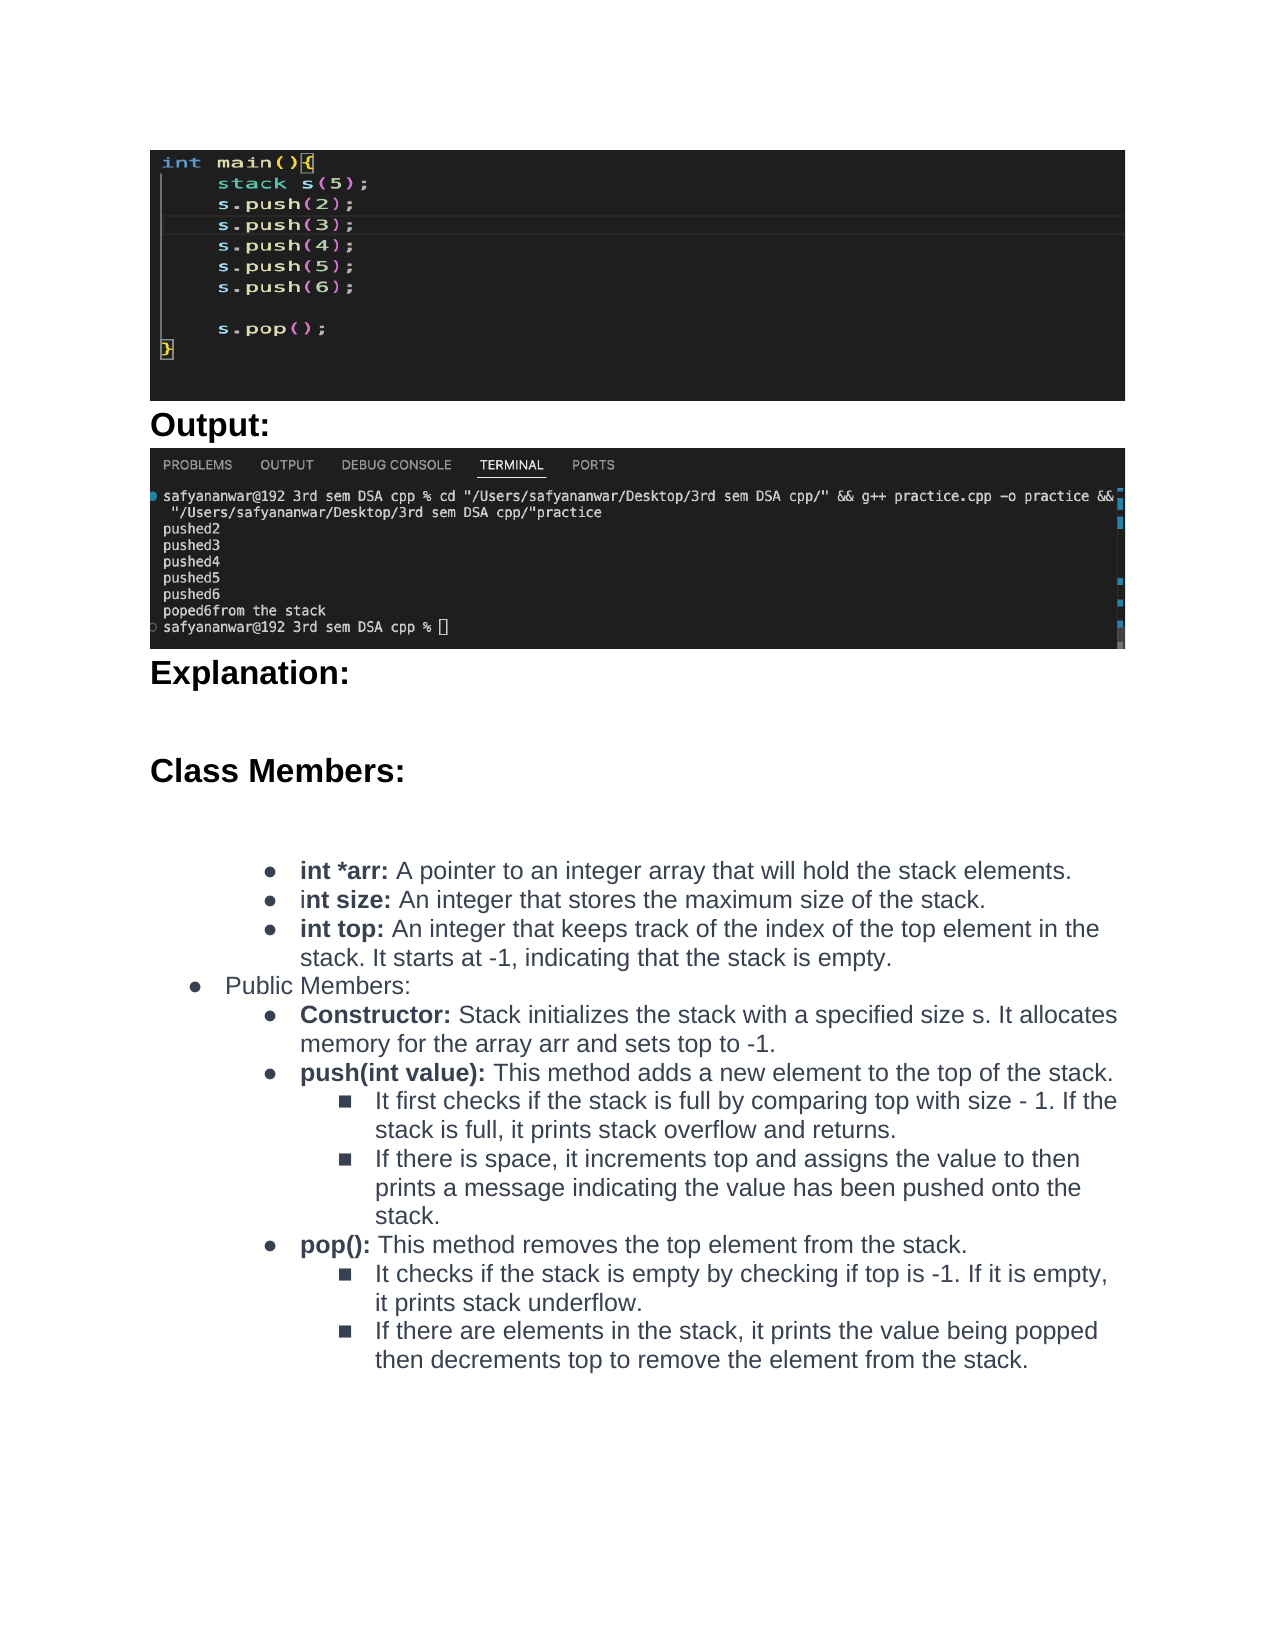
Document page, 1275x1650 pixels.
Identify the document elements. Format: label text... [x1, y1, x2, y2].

text Output: [150, 405, 1125, 443]
subtitle Class Members: [150, 751, 1125, 789]
list push(int value): This method adds a new element to the top of the stack. [262, 1057, 1125, 1086]
list If there is space, it increments top and assigns the value to then prints a message indicating the value has been pushed onto the stack. [337, 1144, 1125, 1230]
list int size: An integer that stores the maximum size of the stack. [262, 885, 1125, 914]
list It checks if the stack is empty by checking if top is -1. If it is empty, it prints stack underflow. [337, 1259, 1125, 1316]
list pop(): This method removes the top element from the stack. [262, 1230, 1125, 1259]
list If there are elements in the stack, it prints the value being popped then decrements top to remove the element from the stack. [337, 1316, 1125, 1374]
picture [150, 448, 1125, 649]
picture [150, 150, 1125, 401]
list int *arr: A pointer to an integer array that will hold the stack elements. [262, 856, 1125, 885]
list int top: An integer that keeps track of the index of the top element in the stack. It starts at -1, indicating that the stack is empty. [262, 914, 1125, 971]
list Constructor: Stack initializes the stack with a specified size s. It allocates memory for the array arr and sets top to -1. [262, 1000, 1125, 1057]
list Public Members: [187, 971, 1125, 1000]
list It first checks if the stack is full by comparing top with size - 1. If the stack is full, it prints stack overflow and returns. [337, 1086, 1125, 1144]
text Explanation: [150, 653, 1125, 691]
